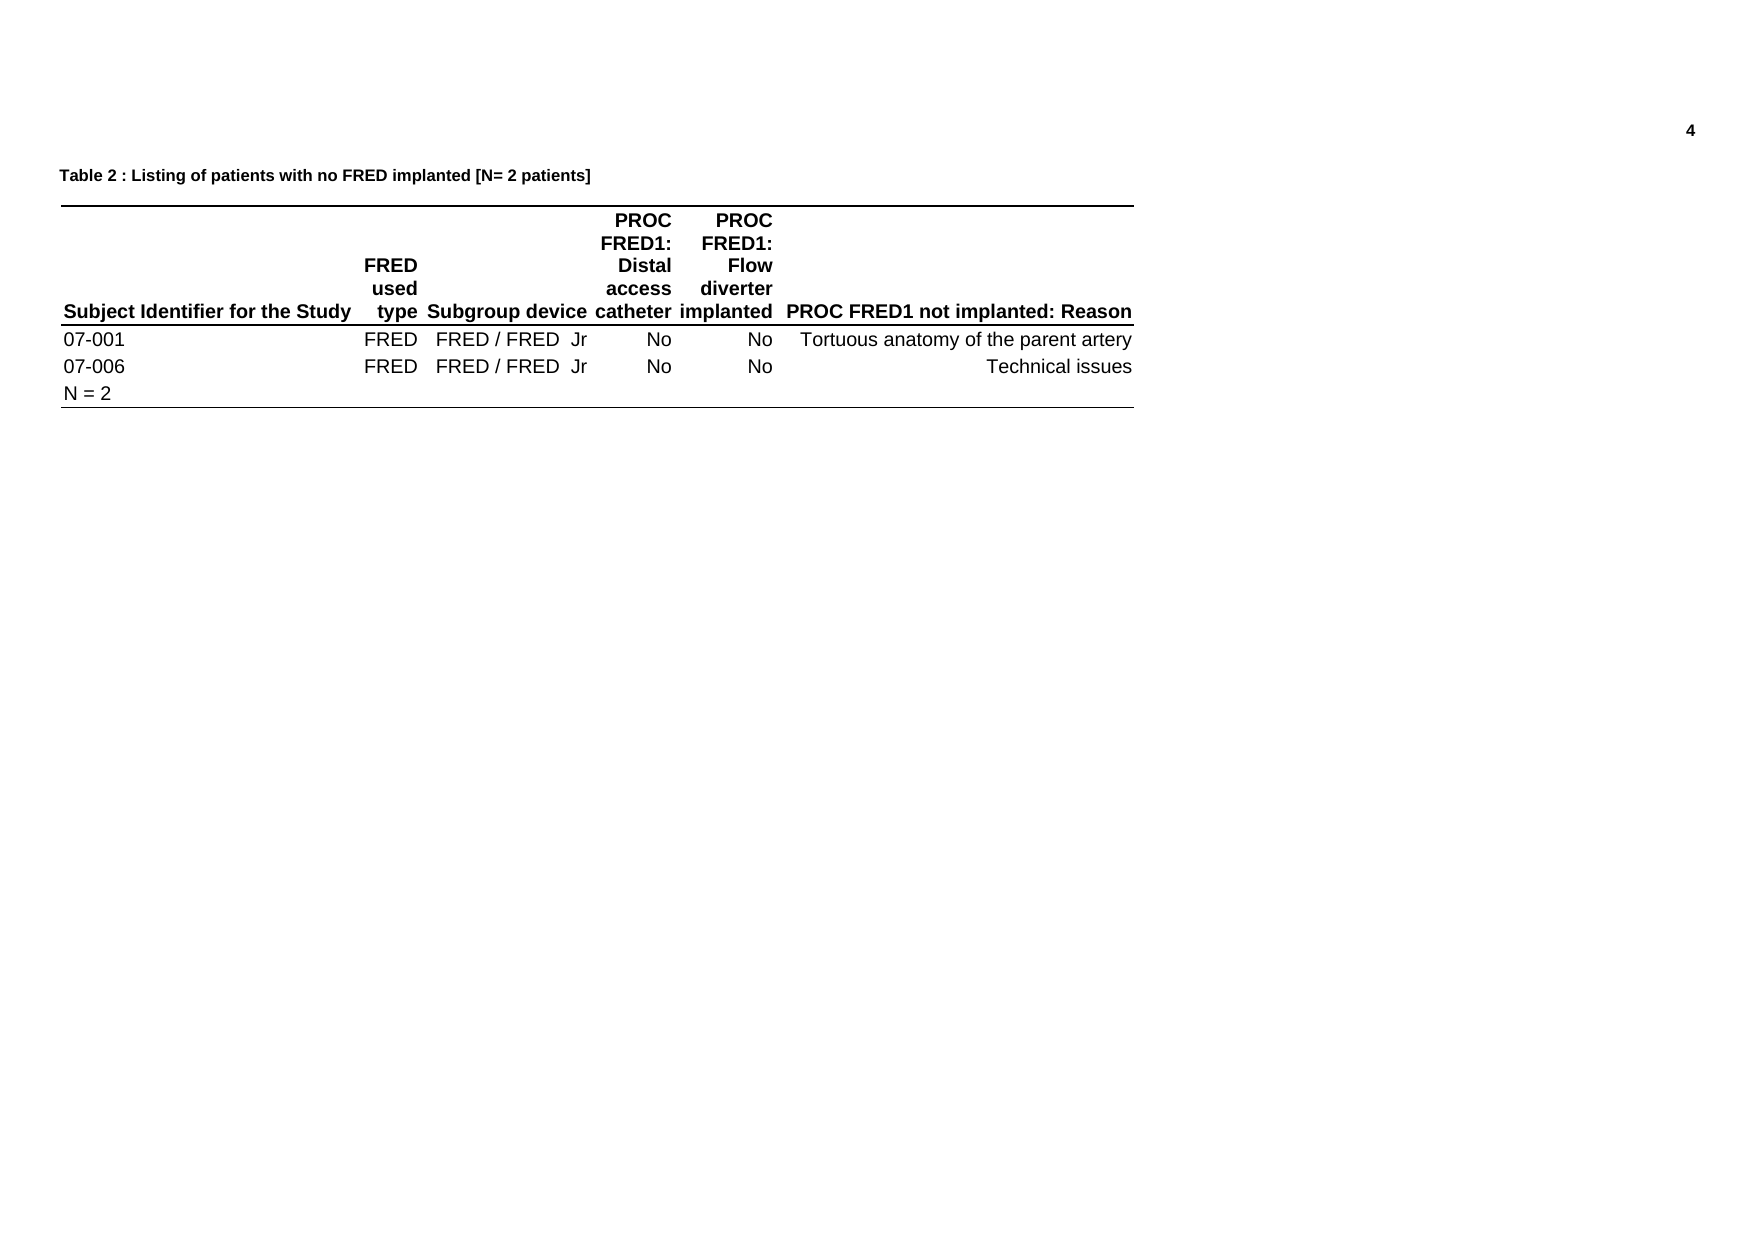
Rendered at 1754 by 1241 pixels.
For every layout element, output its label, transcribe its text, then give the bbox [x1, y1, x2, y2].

table_cell 07-006 [61, 353, 359, 379]
table_cell FRED / FRED Jr [420, 326, 589, 353]
table_cell Tortuous anatomy of the parent artery [775, 326, 1134, 353]
table_cell No [674, 326, 775, 353]
table_header Subject Identifier for the Study [61, 207, 359, 324]
table_header PROC FRED1 not implanted: Reason [775, 207, 1134, 324]
table_cell No [589, 353, 674, 379]
table_cell Technical issues [775, 353, 1134, 379]
table_cell FRED [359, 353, 420, 379]
table_header Subgroup device [420, 207, 589, 324]
table_cell FRED / FRED Jr [420, 353, 589, 379]
table_cell FRED [359, 326, 420, 353]
table_header FRED used type [359, 207, 420, 324]
table_cell 07-001 [61, 326, 359, 353]
table_cell No [589, 326, 674, 353]
table_header PROC FRED1: Flow diverter implanted [674, 207, 775, 324]
table_cell No [674, 353, 775, 379]
table_cell N = 2 [61, 380, 1134, 406]
table_header PROC FRED1: Distal access catheter [589, 207, 674, 324]
text Table : Listing of patients with no FRED implanted [N= 2 patients] [59, 166, 1695, 185]
